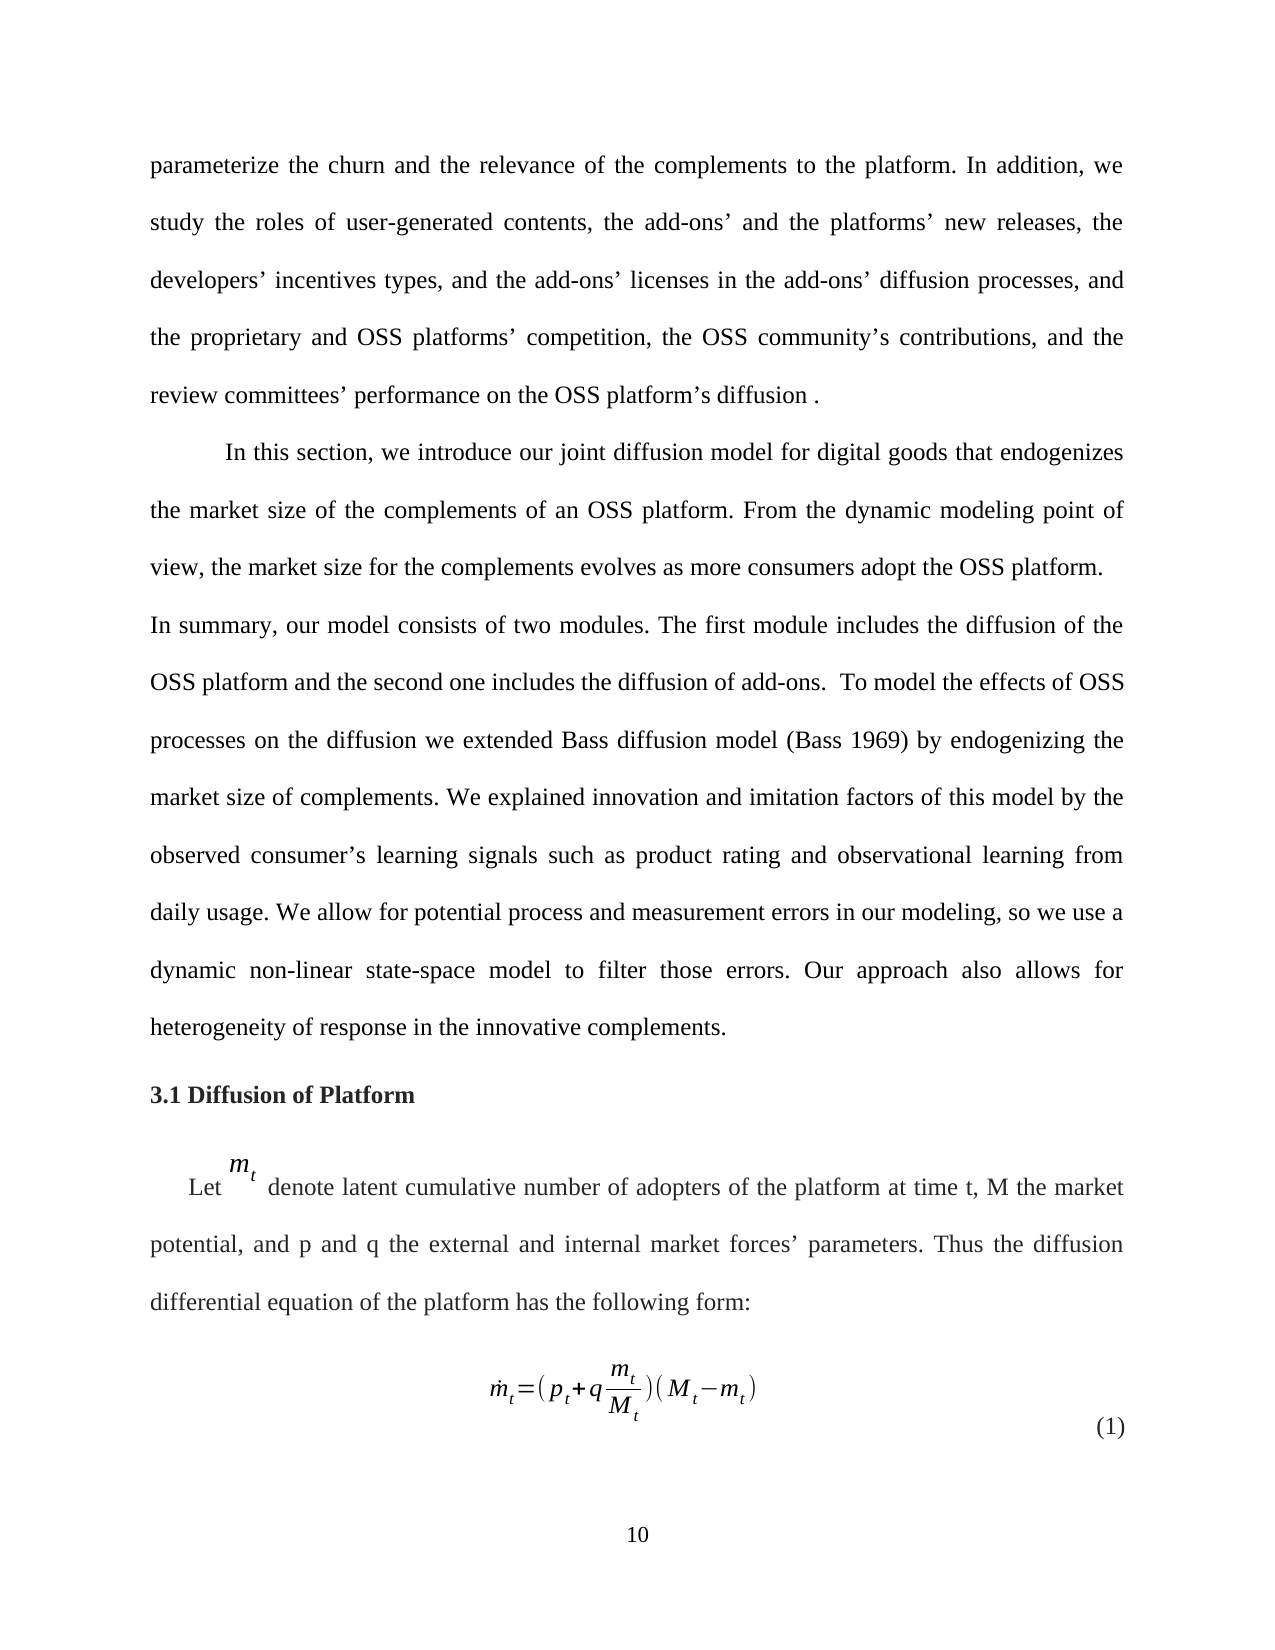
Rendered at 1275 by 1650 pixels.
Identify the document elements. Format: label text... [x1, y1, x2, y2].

text In this section, we introduce our joint diffusion model for digital goods that endogenizes the market size of the complements of an OSS platform. From the dynamic modeling point of view, the market size for the complements evolves as more consumers adopt the OSS platform. [150, 437, 1125, 581]
text 3.1 Diffusion of Platform [150, 1080, 1125, 1109]
text In summary, our model consists of two modules. The first module includes the diffusion of the OSS platform and the second one includes the diffusion of add-ons. To model the effects of OSS processes on the diffusion we extended Bass diffusion model (Bass 1969) by endogenizing the market size of complements. We explained innovation and imitation factors of this model by the observed consumer’s learning signals such as product rating and observational learning from daily usage. We allow for potential process and measurement errors in our modeling, so we use a dynamic non-linear state-space model to filter those errors. Our approach also allows for heterogeneity of response in the innovative complements. [150, 610, 1125, 1041]
text (1) [150, 1354, 1125, 1440]
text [150, 150, 1125, 409]
text Let denote latent cumulative number of adopters of the platform at time t, M the market potential, and p and q the external and internal market forces’ parameters. Thus the diffusion differential equation of the platform has the following form: [150, 1148, 1125, 1316]
